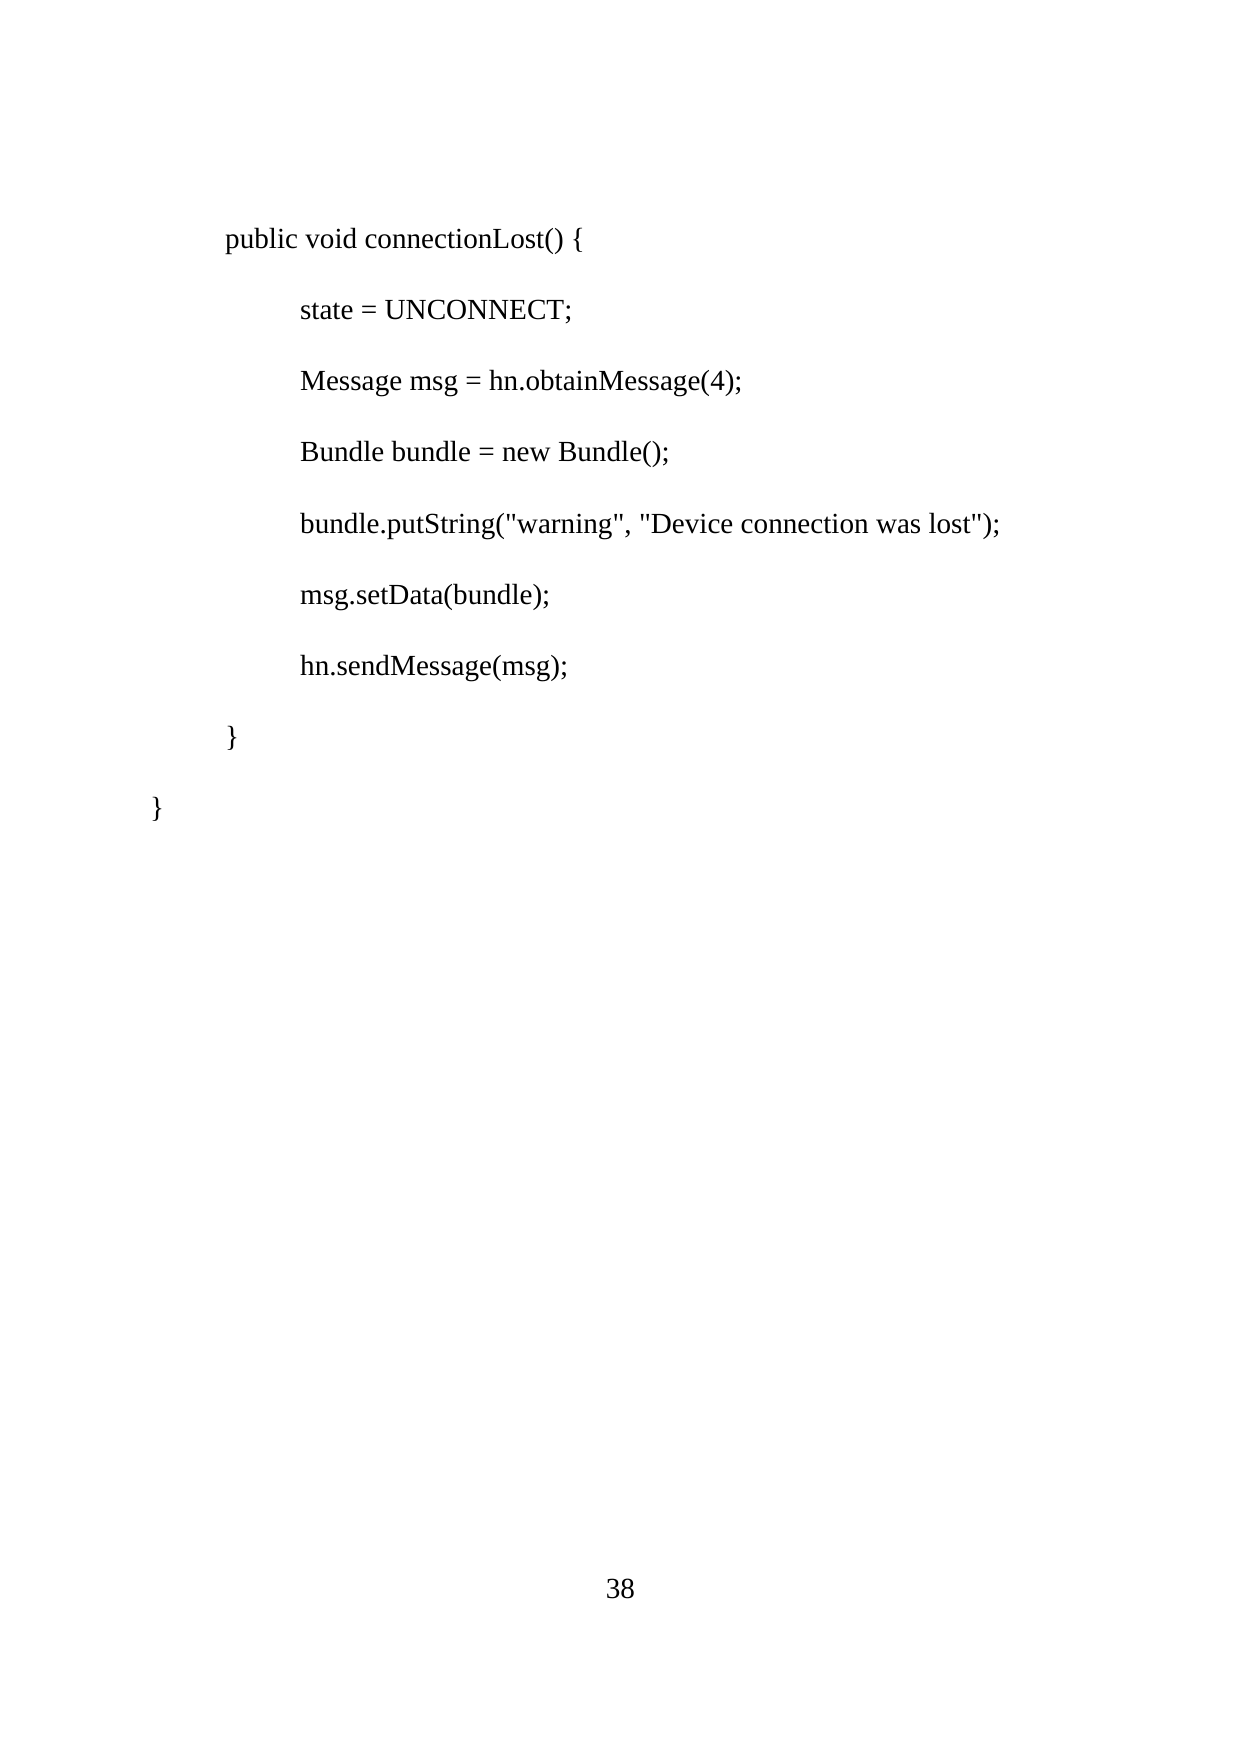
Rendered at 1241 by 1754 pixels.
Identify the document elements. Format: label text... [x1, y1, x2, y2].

text msg.setData(bundle); [150, 577, 1090, 610]
text state = UNCONNECT; [150, 292, 1090, 326]
text Message msg = hn.obtainMessage(4); [150, 363, 1090, 397]
text public void connectionLost() { [150, 221, 1090, 255]
text } [150, 790, 1090, 824]
text hn.sendMessage(msg); [150, 648, 1090, 682]
text } [150, 719, 1090, 753]
text Bundle bundle = new Bundle(); [150, 434, 1090, 468]
text bundle.putString("warning", "Device connection was lost"); [150, 506, 1090, 539]
